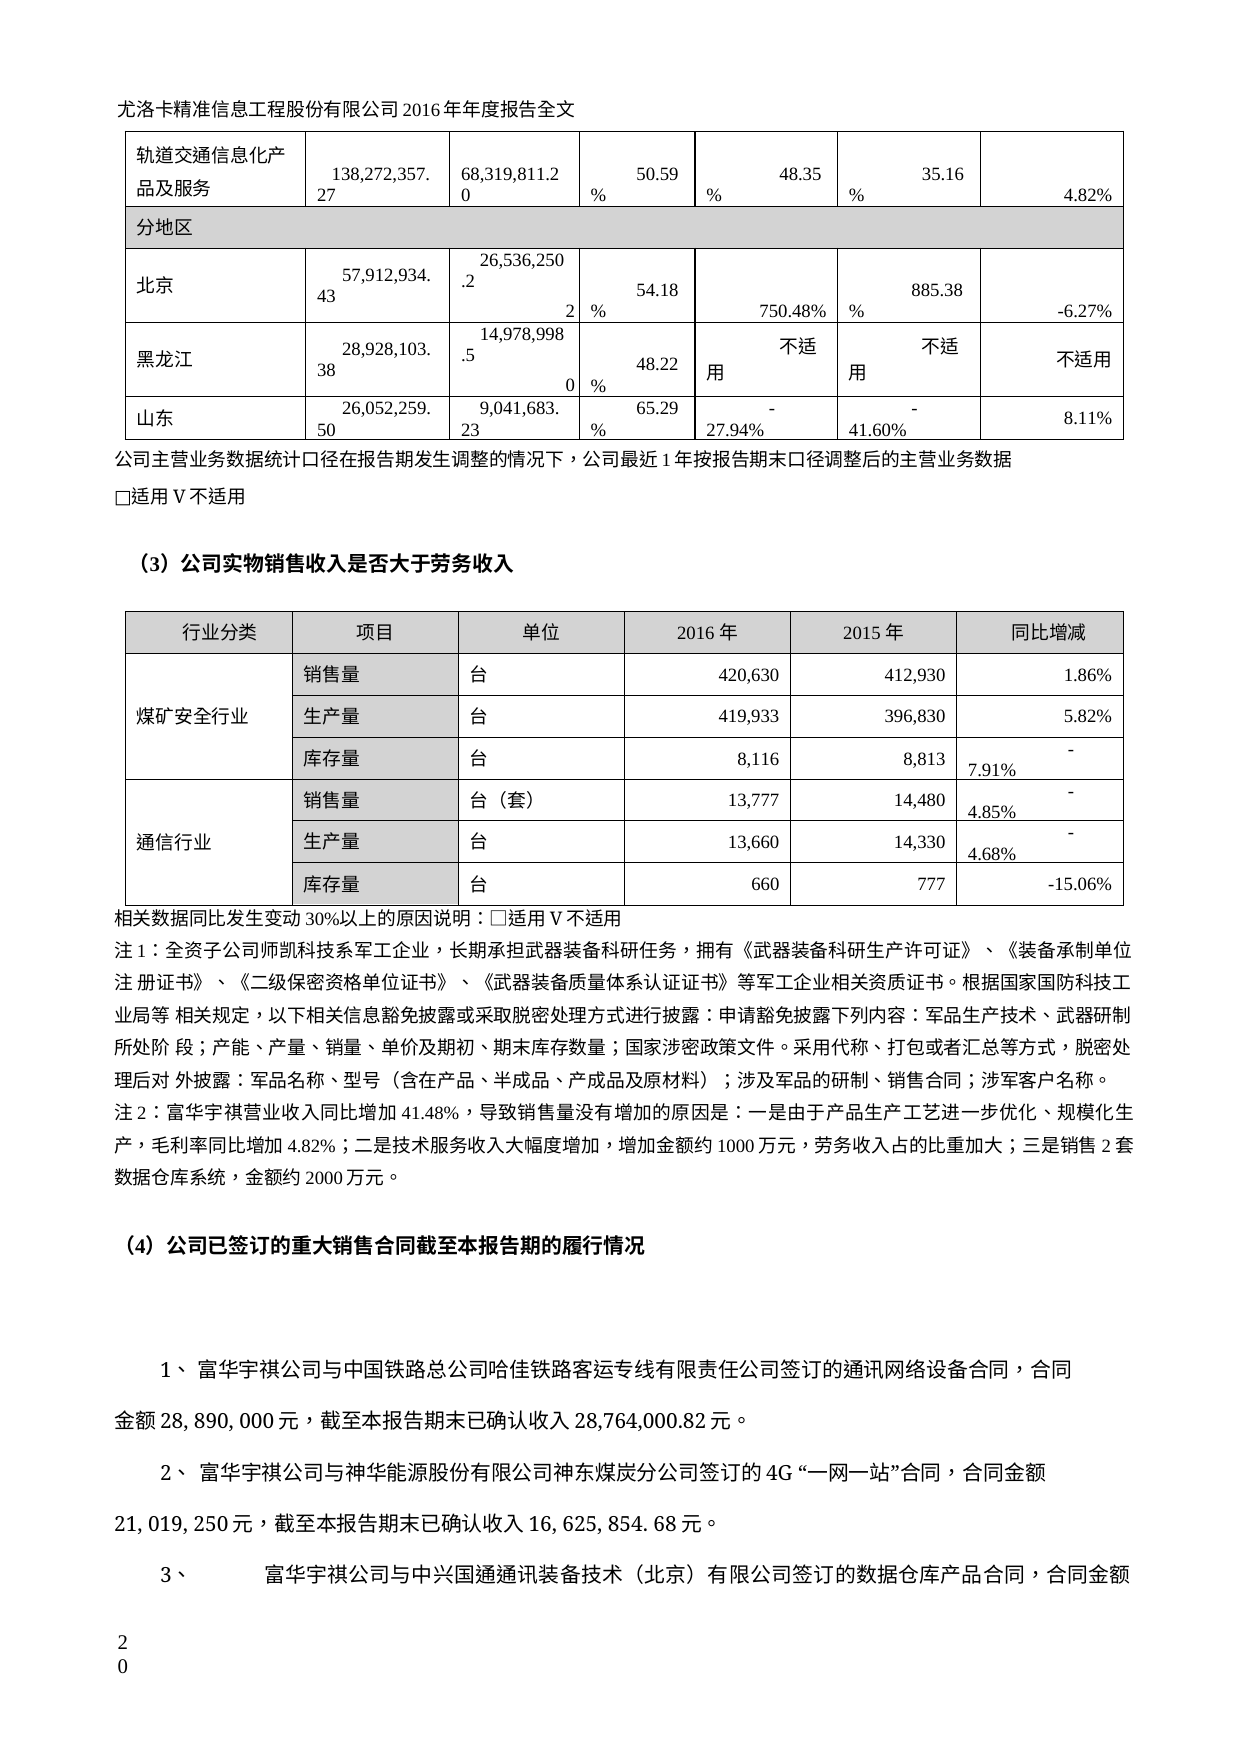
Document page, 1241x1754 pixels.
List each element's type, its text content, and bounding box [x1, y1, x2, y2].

table_cell 台 [459, 821, 624, 862]
table_header 138,272,357.27 [306, 132, 449, 206]
text 21, 019, 250元，截至本报告期末已确认收入16, 625, 854. 68元。 [114, 1509, 1134, 1537]
text 公司主营业务数据统计口径在报告期发生调整的情况下，公司最近1年按报告期末口径调整后的主营业务数据 [114, 446, 1134, 471]
text 注2：富华宇祺营业收入同比增加41.48%，导致销售量没有增加的原因是：一是由于产品生产工艺进一步优化、规模化生 产，毛利率同比增加4.82%；二是技术服务收入大幅度增加，增加金额约1000万元，劳务收入占的比重加大；三是销售2 套数据仓库系统，金额约2000万元。 [114, 1094, 1134, 1191]
table_cell 台（套） [459, 780, 624, 820]
text 相关数据同比发生变动30%以上的原因说明：□适用V不适用 [114, 906, 1134, 931]
text □适用V不适用 [114, 484, 1134, 509]
table_cell 不适用 [696, 323, 837, 396]
table_header 35.16% [838, 132, 980, 206]
table_cell 生产量 [293, 821, 458, 862]
table_cell 通信行业 [126, 780, 292, 904]
text 注1：全资子公司师凯科技系军工企业，长期承担武器装备科研任务，拥有《武器装备科研生产许可证》、《装备承制单位注 册证书》、《二级保密资格单位证书》、《武器装备质量体系认证证书》等军工企业相关资质证书。根据国家国防科技工业局等 相关规定，以下相关信息豁免披露或采取脱密处理方式进行披露：申请豁免披露下列内容：军品生产技术、武器研制所处阶 段；产能、产量、销量、单价及期初、期末库存数量；国家涉密政策文件。采用代称、打包或者汇总等方式，脱密处理后对 外披露：军品名称、型号（含在产品、半成品、产成品及原材料）；涉及军品的研制、销售合同；涉军客户名称。 [114, 931, 1134, 1094]
table_cell 57,912,934.43 [306, 249, 449, 322]
table_header 2016 年 [625, 612, 790, 653]
table_cell 28,928,103.38 [306, 323, 449, 396]
text 1、 富华宇祺公司与中国铁路总公司哈佳铁路客运专线有限责任公司签订的通讯网络设备合同，合同 [114, 1355, 1134, 1383]
table_cell 65.29% [580, 397, 694, 438]
table_cell 8.11% [981, 397, 1123, 438]
text （4）公司已签订的重大销售合同截至本报告期的履行情况 [114, 1231, 1134, 1259]
table_cell 26,052,259.50 [306, 397, 449, 438]
table_cell 13,660 [625, 821, 790, 862]
table_cell 13,777 [625, 780, 790, 820]
table_cell 885.38% [838, 249, 980, 322]
table_cell -4.68% [957, 821, 1123, 862]
table_cell 9,041,683.23 [450, 397, 579, 438]
table_header 同比增减 [957, 612, 1123, 653]
table_cell 396,830 [791, 696, 956, 737]
table_cell 777 [791, 863, 956, 904]
table_cell 412,930 [791, 654, 956, 695]
table_cell 销售量 [293, 654, 458, 695]
table_cell -15.06% [957, 863, 1123, 904]
table_cell 台 [459, 696, 624, 737]
table_cell -4.85% [957, 780, 1123, 820]
table_cell 54.18% [580, 249, 694, 322]
text 2、 富华宇祺公司与神华能源股份有限公司神东煤炭分公司签订的4G “一网一站”合同，合同金额 [114, 1458, 1134, 1486]
table_cell 14,978,998.5 0 [450, 323, 579, 396]
table_cell 库存量 [293, 863, 458, 904]
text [114, 1560, 1134, 1589]
table_cell 销售量 [293, 780, 458, 820]
table_cell 14,480 [791, 780, 956, 820]
table_cell -41.60% [838, 397, 980, 438]
table_header 轨道交通信息化产 品及服务 [126, 132, 305, 206]
text （3）公司实物销售收入是否大于劳务收入 [114, 549, 1134, 577]
table_header 50.59% [580, 132, 694, 206]
table_cell 不适用 [981, 323, 1123, 396]
table_header 68,319,811.20 [450, 132, 579, 206]
table_header 4.82% [981, 132, 1123, 206]
table_cell 8,813 [791, 738, 956, 779]
table_cell 煤矿安全行业 [126, 654, 292, 779]
table_cell 不适用 [838, 323, 980, 396]
table_header 2015 年 [791, 612, 956, 653]
table_cell 山东 [126, 397, 305, 438]
text 金额28, 890, 000元，截至本报告期末已确认收入28,764,000.82元。 [114, 1406, 1134, 1435]
table_cell 1.86% [957, 654, 1123, 695]
table_cell 北京 [126, 249, 305, 322]
table_cell 台 [459, 738, 624, 779]
table_cell 台 [459, 654, 624, 695]
table_header 行业分类 [126, 612, 292, 653]
table_cell -6.27% [981, 249, 1123, 322]
table_cell 台 [459, 863, 624, 904]
table_cell 黑龙江 [126, 323, 305, 396]
table_cell 生产量 [293, 696, 458, 737]
table_cell 48.22% [580, 323, 694, 396]
table_cell 419,933 [625, 696, 790, 737]
table_cell -27.94% [696, 397, 837, 438]
table_cell -7.91% [957, 738, 1123, 779]
table_header 48.35% [696, 132, 837, 206]
table_cell 660 [625, 863, 790, 904]
table_cell 14,330 [791, 821, 956, 862]
table_cell 420,630 [625, 654, 790, 695]
table_header 单位 [459, 612, 624, 653]
table_cell 库存量 [293, 738, 458, 779]
table_header 项目 [293, 612, 458, 653]
table_cell 分地区 [126, 207, 1123, 248]
table_cell 750.48% [696, 249, 837, 322]
table_cell 26,536,250.2 2 [450, 249, 579, 322]
table_cell 8,116 [625, 738, 790, 779]
table_cell 5.82% [957, 696, 1123, 737]
